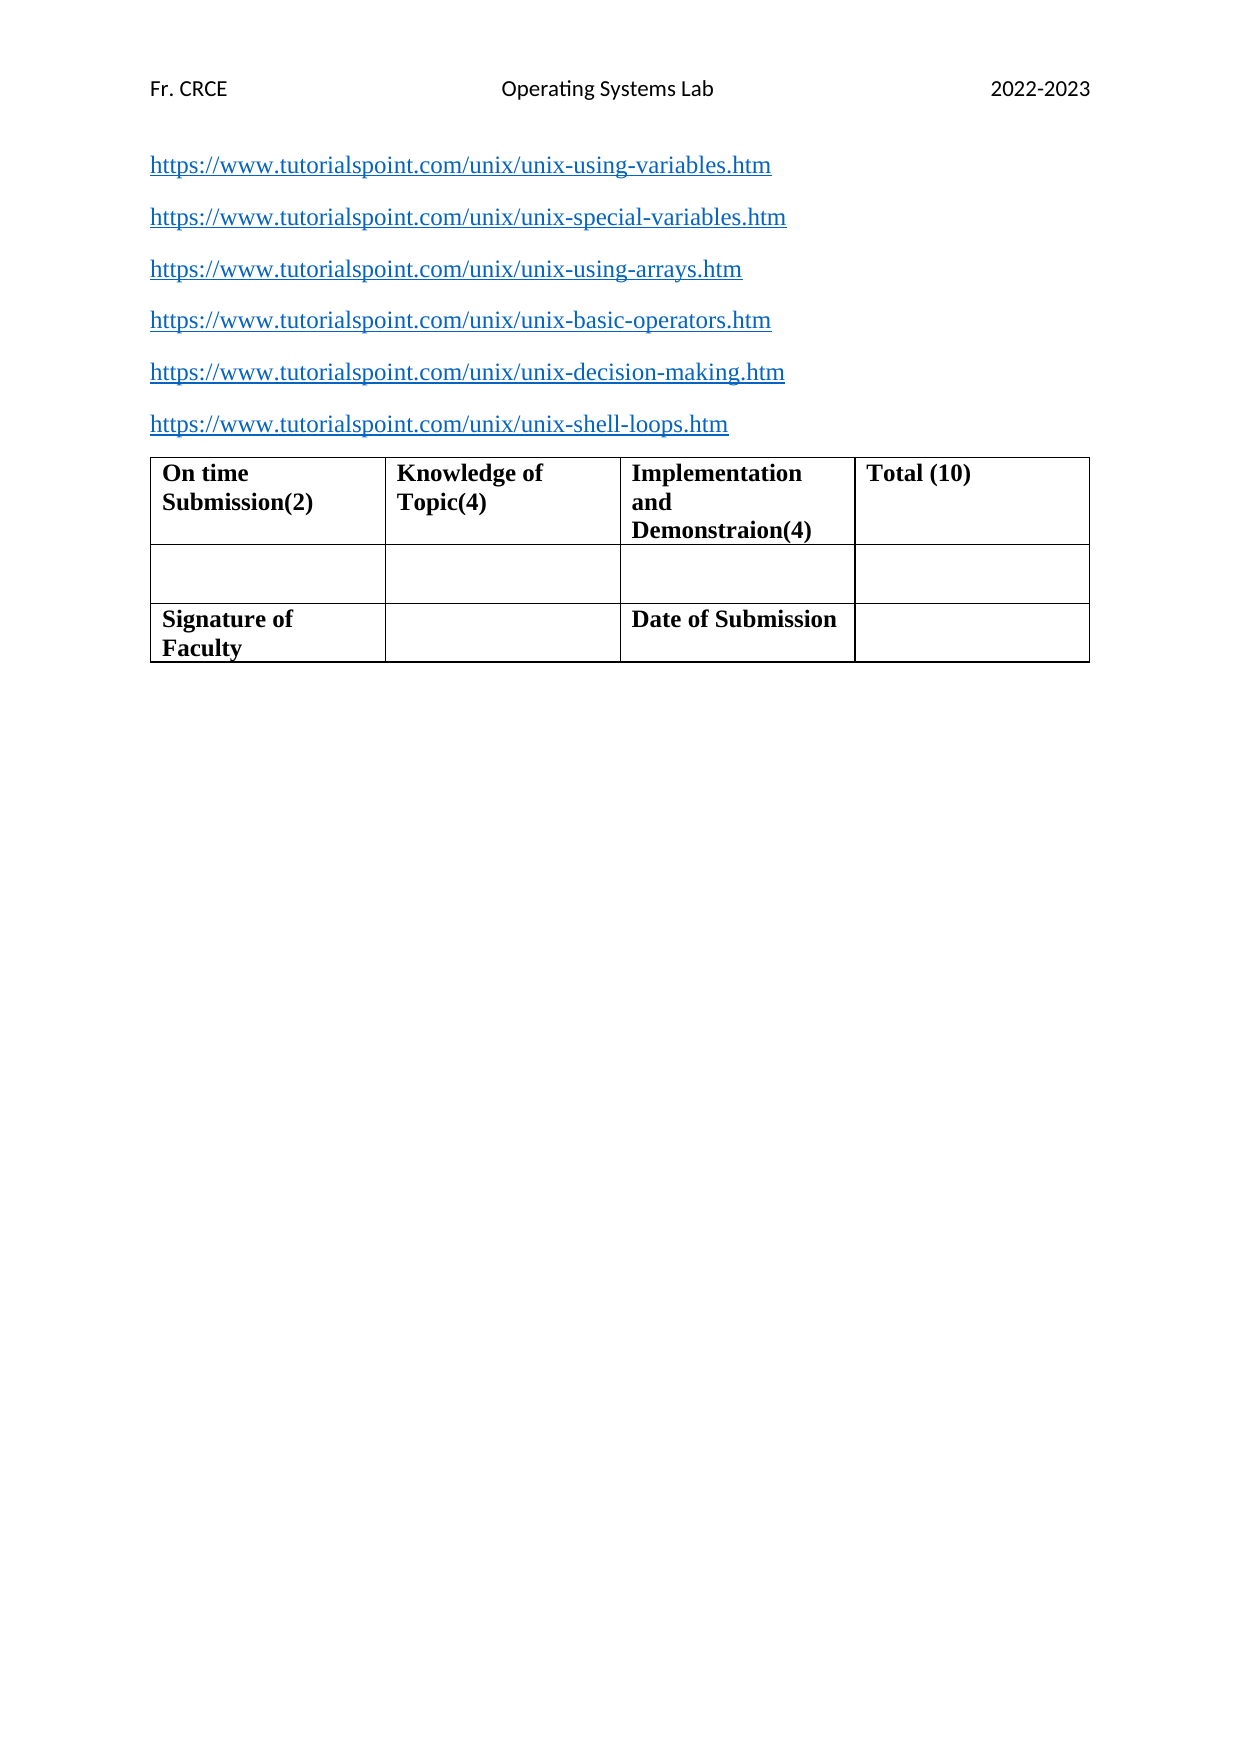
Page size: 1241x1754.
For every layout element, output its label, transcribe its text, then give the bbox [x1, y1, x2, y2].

text https://www.tutorialspoint.com/unix/unix-decision-making.htm [150, 357, 1090, 386]
text https://www.tutorialspoint.com/unix/unix-special-variables.htm [150, 202, 1090, 231]
text https://www.tutorialspoint.com/unix/unix-using-arrays.htm [150, 254, 1090, 282]
table_cell [621, 545, 854, 603]
table_header On time Submission(2) [151, 458, 385, 544]
table_header Total (10) [856, 458, 1089, 544]
table_cell [386, 545, 620, 603]
table_header Implementation and Demonstraion(4) [621, 458, 854, 544]
table_cell [151, 545, 385, 603]
table_header Knowledge of Topic(4) [386, 458, 620, 544]
text https://www.tutorialspoint.com/unix/unix-shell-loops.htm [150, 409, 1090, 438]
text https://www.tutorialspoint.com/unix/unix-basic-operators.htm [150, 306, 1090, 334]
text https://www.tutorialspoint.com/unix/unix-using-variables.htm [150, 150, 1090, 179]
table_cell [856, 604, 1089, 661]
table_cell [856, 545, 1089, 603]
table_cell Date of Submission [621, 604, 854, 661]
table_cell [386, 604, 620, 661]
table_cell Signature of Faculty [151, 604, 385, 661]
